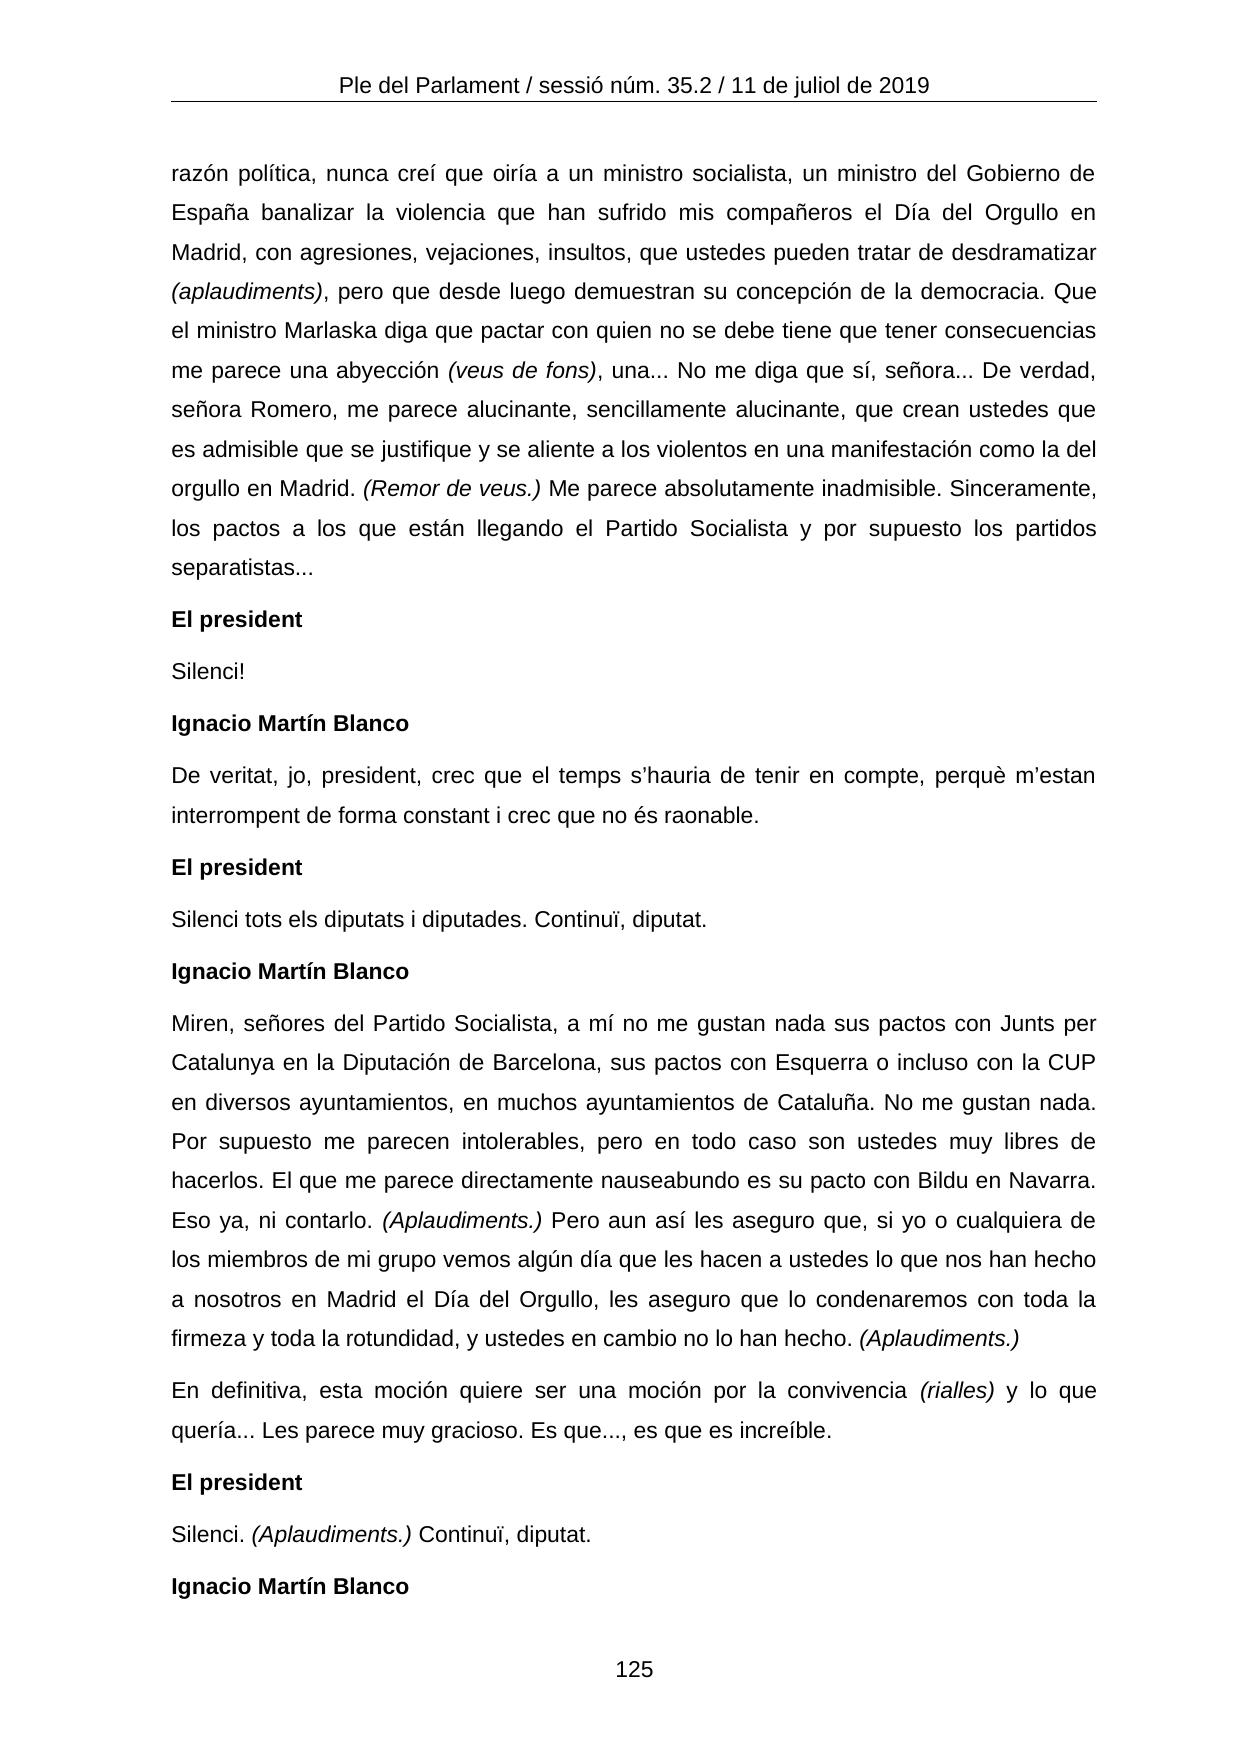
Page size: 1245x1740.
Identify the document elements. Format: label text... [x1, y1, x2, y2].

text Ignacio Martín Blanco [171, 958, 1097, 984]
text El president [171, 854, 1097, 880]
text De veritat, jo, president, crec que el temps s’hauria de tenir en compte, perquè m’estan interrompent de forma constant i crec que no és raonable. [171, 762, 1097, 828]
text En definitiva, esta moción quiere ser una moción por la convivencia (rialles) y lo que quería... Les parece muy gracioso. Es que..., es que es increíble. [171, 1377, 1097, 1443]
text El president [171, 606, 1097, 633]
text El president [171, 1469, 1097, 1495]
text Miren, señores del Partido Socialista, a mí no me gustan nada sus pactos con Junts per Catalunya en la Diputación de Barcelona, sus pactos con Esquerra o incluso con la CUP en diversos ayuntamientos, en muchos ayuntamientos de Cataluña. No me gustan nada. Por supuesto me parecen intolerables, pero en todo caso son ustedes muy libres de hacerlos. El que me parece directamente nauseabundo es su pacto con Bildu en Navarra. Eso ya, ni contarlo. (Aplaudiments.) Pero aun así les aseguro que, si yo o cualquiera de los miembros de mi grupo vemos algún día que les hacen a ustedes lo que nos han hecho a nosotros en Madrid el Día del Orgullo, les aseguro que lo condenaremos con toda la firmeza y toda la rotundidad, y ustedes en cambio no lo han hecho. (Aplaudiments.) [171, 1009, 1097, 1352]
text Silenci tots els diputats i diputades. Continuï, diputat. [171, 906, 1097, 932]
text Ignacio Martín Blanco [171, 710, 1097, 737]
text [171, 159, 1097, 581]
text Silenci. (Aplaudiments.) Continuï, diputat. [171, 1521, 1097, 1547]
text Silenci! [171, 658, 1097, 684]
text Ignacio Martín Blanco [171, 1573, 1097, 1599]
